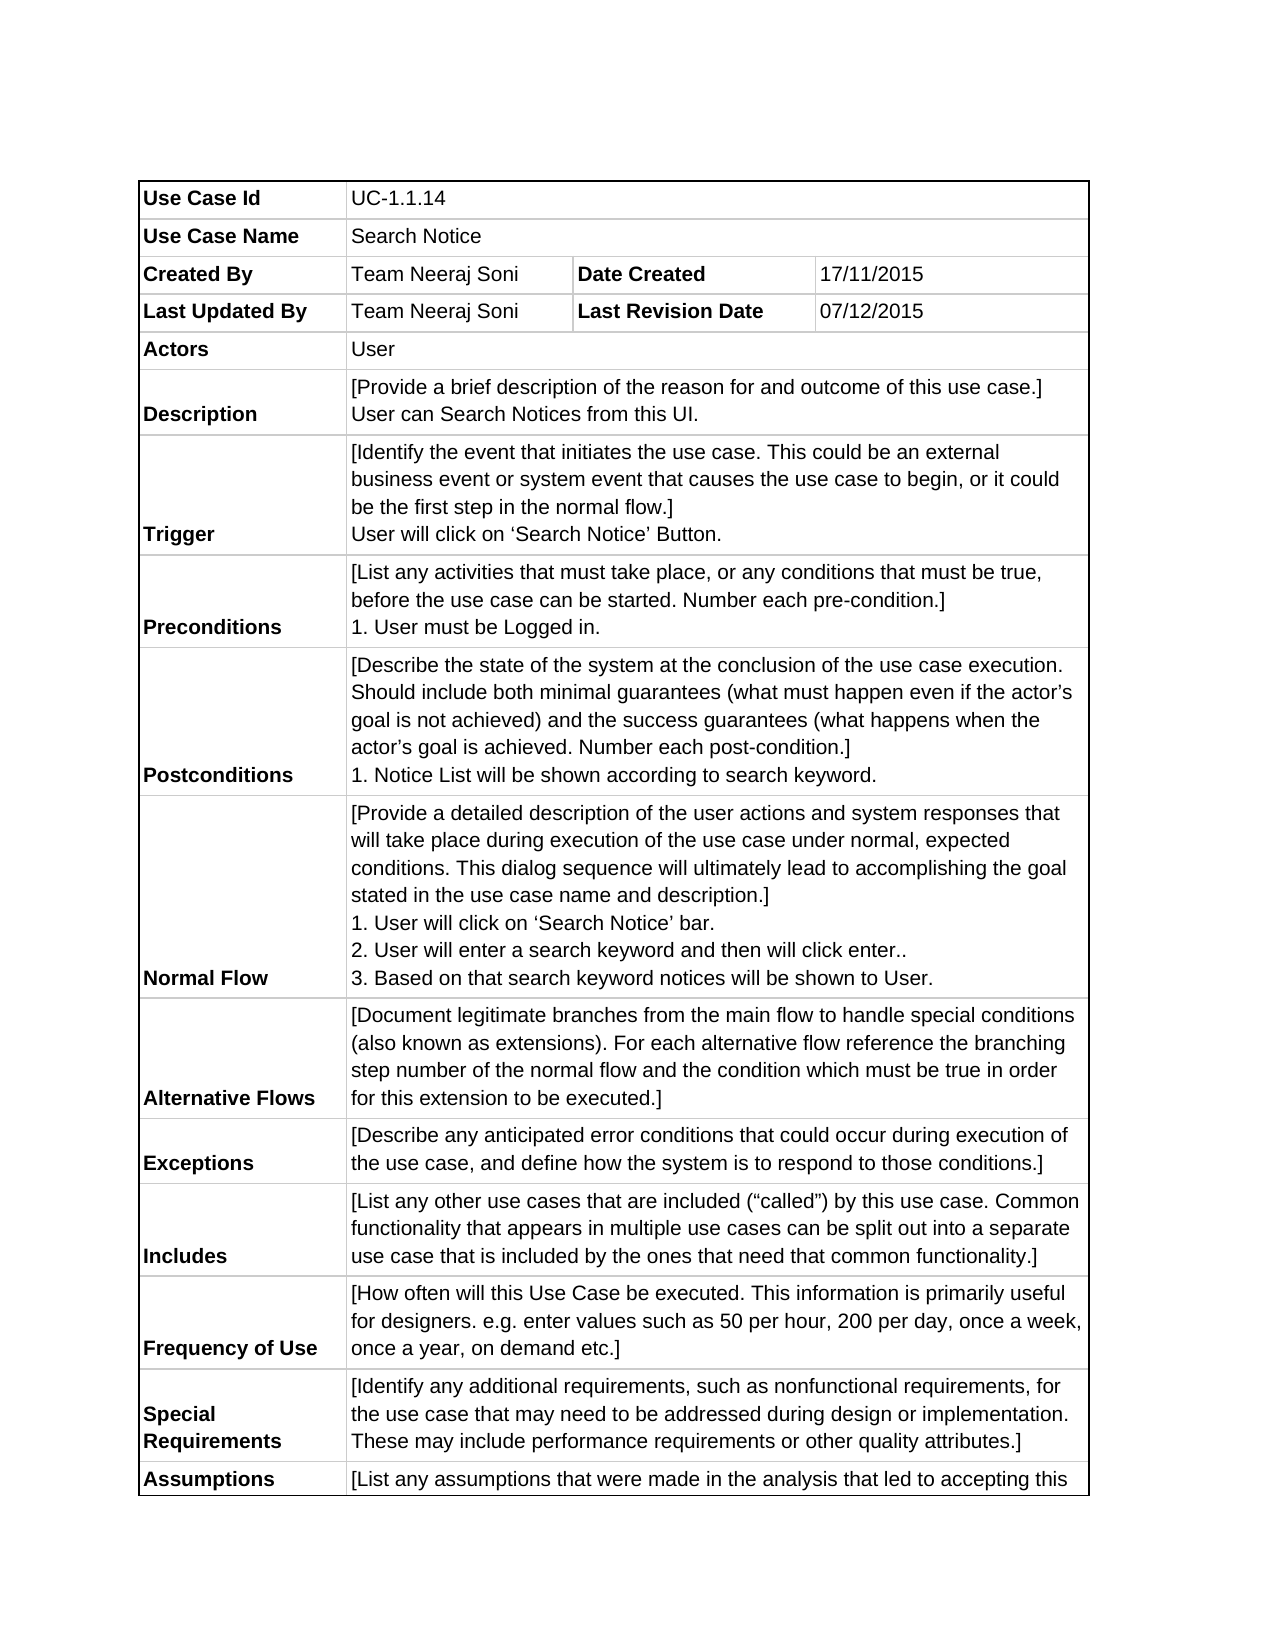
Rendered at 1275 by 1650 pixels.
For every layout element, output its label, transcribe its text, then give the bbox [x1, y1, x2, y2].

table_cell [Identify any additional requirements, such as nonfunctional requirements, for the use case that may need to be addressed during design or implementation. These may include performance requirements or other quality attributes.] [347, 1370, 1088, 1461]
table_cell [How often will this Use Case be executed. This information is primarily useful for designers. e.g. enter values such as 50 per hour, 200 per day, once a week, once a year, on demand etc.] [347, 1277, 1088, 1368]
table_cell Normal Flow [140, 796, 346, 997]
table_header Use Case Id [140, 182, 346, 218]
table_cell Actors [140, 333, 346, 369]
table_cell Last Revision Date [574, 295, 815, 331]
table_cell [List any other use cases that are included (“called”) by this use case. Common functionality that appears in multiple use cases can be split out into a separate use case that is included by the ones that need that common functionality.] [347, 1184, 1088, 1275]
table_cell [Describe the state of the system at the conclusion of the use case execution. Should include both minimal guarantees (what must happen even if the actor’s goal is not achieved) and the success guarantees (what happens when the actor’s goal is achieved. Number each post-condition.] 1. Notice List will be shown according to search keyword. [347, 648, 1088, 794]
table_cell Exceptions [140, 1119, 346, 1183]
table_cell Preconditions [140, 556, 346, 647]
table_cell Assumptions [140, 1462, 346, 1495]
table_cell 17/11/2015 [816, 257, 1088, 293]
table_cell User [347, 333, 1088, 369]
table_cell Description [140, 370, 346, 434]
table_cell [347, 1462, 1088, 1495]
table_cell Includes [140, 1184, 346, 1275]
table_cell Postconditions [140, 648, 346, 794]
table_cell Last Updated By [140, 295, 346, 331]
table_cell Alternative Flows [140, 999, 346, 1117]
table_cell [Identify the event that initiates the use case. This could be an external business event or system event that causes the use case to begin, or it could be the first step in the normal flow.] User will click on ‘Search Notice’ Button. [347, 436, 1088, 554]
table_cell Created By [140, 257, 346, 293]
table_cell Team Neeraj Soni [347, 295, 572, 331]
table_cell Use Case Name [140, 220, 346, 256]
table_cell [Document legitimate branches from the main flow to handle special conditions (also known as extensions). For each alternative flow reference the branching step number of the normal flow and the condition which must be true in order for this extension to be executed.] [347, 999, 1088, 1117]
table_cell Team Neeraj Soni [347, 257, 572, 293]
table_cell Trigger [140, 436, 346, 554]
table_cell [Provide a brief description of the reason for and outcome of this use case.] User can Search Notices from this UI. [347, 370, 1088, 434]
table_header UC-1.1.14 [347, 182, 1088, 218]
table_cell Search Notice [347, 220, 1088, 256]
table_cell Special Requirements [140, 1370, 346, 1461]
table_cell 07/12/2015 [816, 295, 1088, 331]
table_cell Date Created [574, 257, 815, 293]
table_cell [Provide a detailed description of the user actions and system responses that will take place during execution of the use case under normal, expected conditions. This dialog sequence will ultimately lead to accomplishing the goal stated in the use case name and description.] 1. User will click on ‘Search Notice’ bar. 2. User will enter a search keyword and then will click enter.. 3. Based on that search keyword notices will be shown to User. [347, 796, 1088, 997]
table_cell Frequency of Use [140, 1277, 346, 1368]
table_cell [Describe any anticipated error conditions that could occur during execution of the use case, and define how the system is to respond to those conditions.] [347, 1119, 1088, 1183]
table_cell [List any activities that must take place, or any conditions that must be true, before the use case can be started. Number each pre-condition.] 1. User must be Logged in. [347, 556, 1088, 647]
